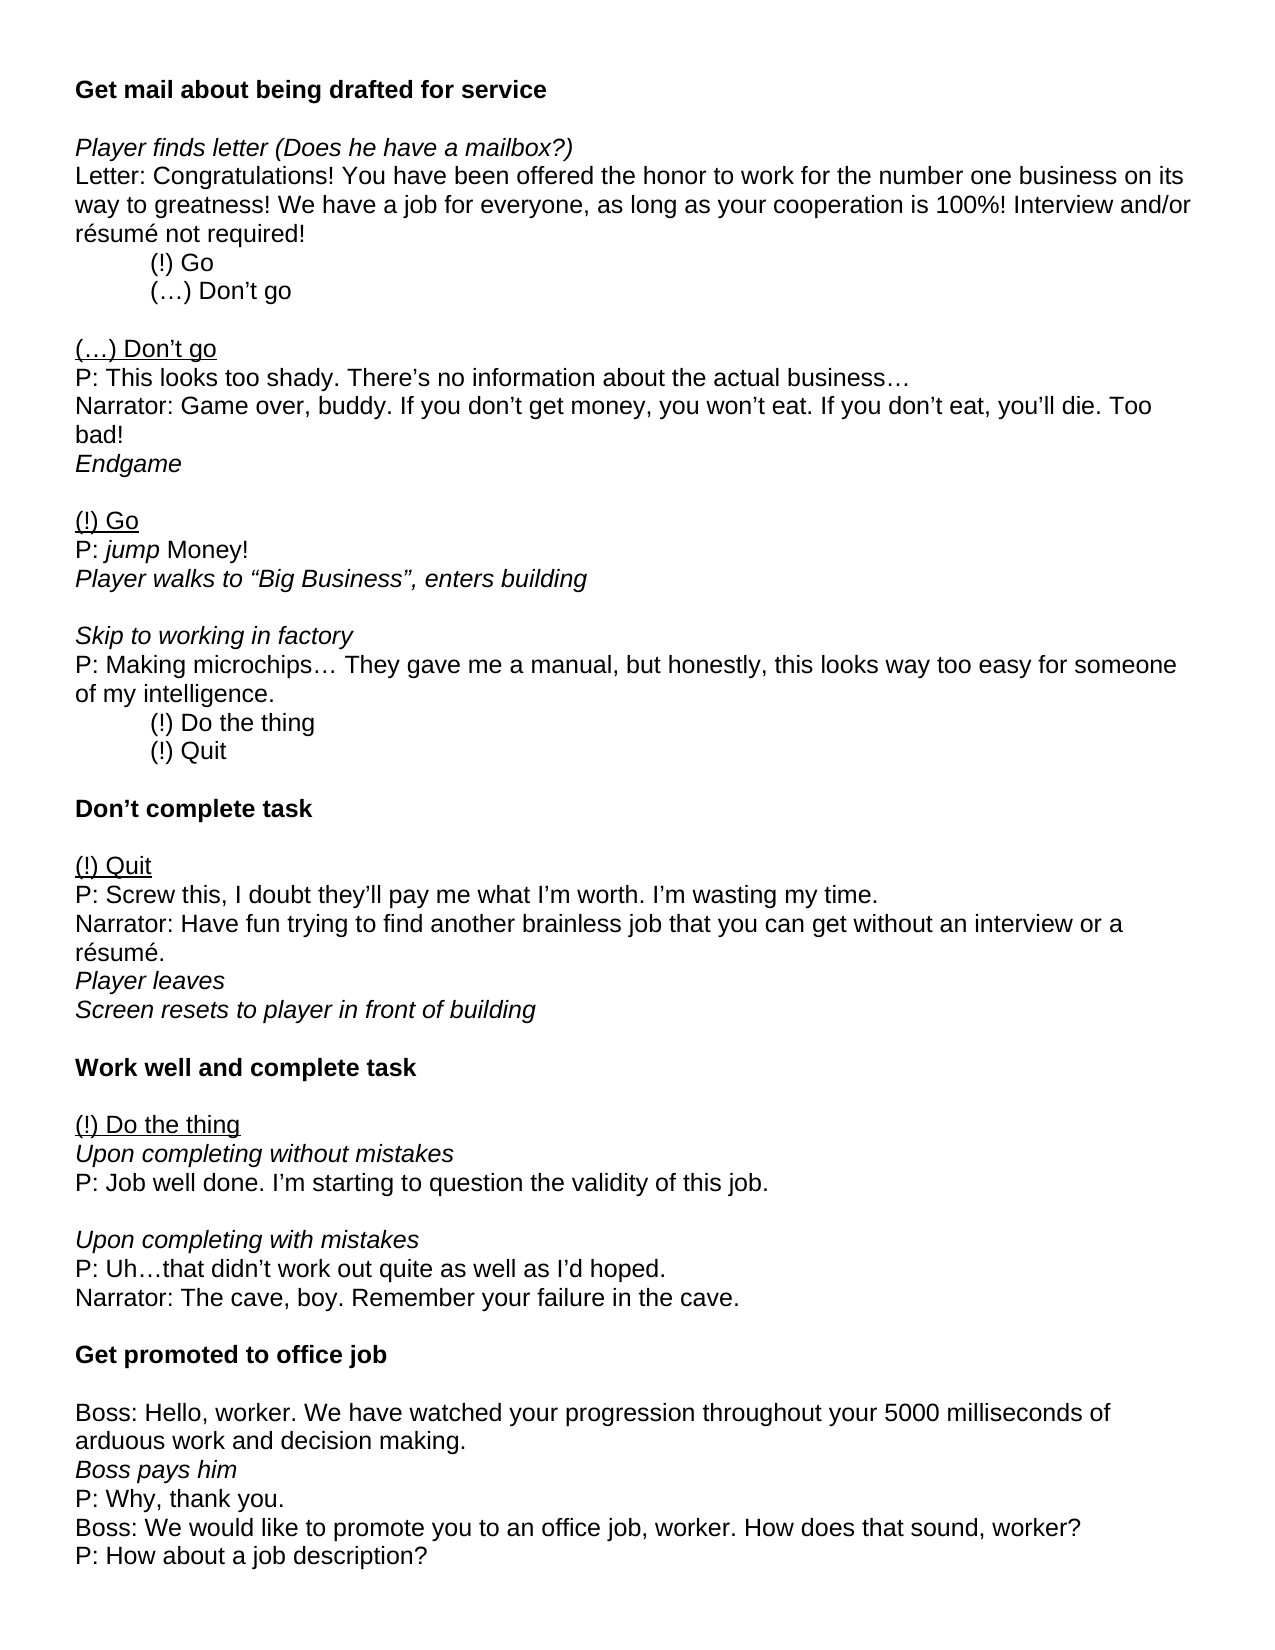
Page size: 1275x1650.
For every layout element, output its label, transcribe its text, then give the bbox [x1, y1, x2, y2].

text Get mail about being drafted for service [75, 75, 1200, 104]
text (!) Do the thing [75, 707, 1200, 736]
text Boss: We would like to promote you to an office job, worker. How does that sound, worker? [75, 1512, 1200, 1541]
text P: Uh…that didn’t work out quite as well as I’d hoped. [75, 1254, 1200, 1282]
text P: Making microchips… They gave me a manual, but honestly, this looks way too easy for someone of my intelligence. [75, 650, 1200, 707]
text Work well and complete task [75, 1052, 1200, 1081]
text (!) Go [75, 506, 1200, 535]
text Upon completing with mistakes [75, 1225, 1200, 1254]
text P: This looks too shady. There’s no information about the actual business… [75, 362, 1200, 391]
text Letter: Congratulations! You have been offered the honor to work for the number one business on its way to greatness! We have a job for everyone, as long as your cooperation is 100%! Interview and/or résumé not required! [75, 161, 1200, 247]
text (…) Don’t go [75, 276, 1200, 305]
text Upon completing without mistakes [75, 1139, 1200, 1167]
text P: Job well done. I’m starting to question the validity of this job. [75, 1167, 1200, 1196]
text Player finds letter (Does he have a mailbox?) [75, 132, 1200, 161]
text Player leaves [75, 966, 1200, 995]
text Narrator: The cave, boy. Remember your failure in the cave. [75, 1282, 1200, 1311]
text Get promoted to office job [75, 1340, 1200, 1369]
text Boss: Hello, worker. We have watched your progression throughout your 5000 milliseconds of arduous work and decision making. [75, 1397, 1200, 1455]
text P: Why, thank you. [75, 1484, 1200, 1512]
text Boss pays him [75, 1455, 1200, 1484]
text (!) Quit [75, 736, 1200, 765]
text Narrator: Game over, buddy. If you don’t get money, you won’t eat. If you don’t eat, you’ll die. Too bad! [75, 391, 1200, 449]
text P: jump Money! [75, 535, 1200, 564]
text (…) Don’t go [75, 334, 1200, 362]
text Narrator: Have fun trying to find another brainless job that you can get without an interview or a résumé. [75, 909, 1200, 966]
text (!) Go [75, 247, 1200, 276]
text Endgame [75, 449, 1200, 477]
text Don’t complete task [75, 794, 1200, 822]
text Skip to working in factory [75, 621, 1200, 650]
text (!) Quit [75, 851, 1200, 880]
text P: How about a job description? [75, 1541, 1200, 1570]
text P: Screw this, I doubt they’ll pay me what I’m worth. I’m wasting my time. [75, 880, 1200, 909]
text Screen resets to player in front of building [75, 995, 1200, 1024]
text Player walks to “Big Business”, enters building [75, 564, 1200, 592]
text (!) Do the thing [75, 1110, 1200, 1139]
